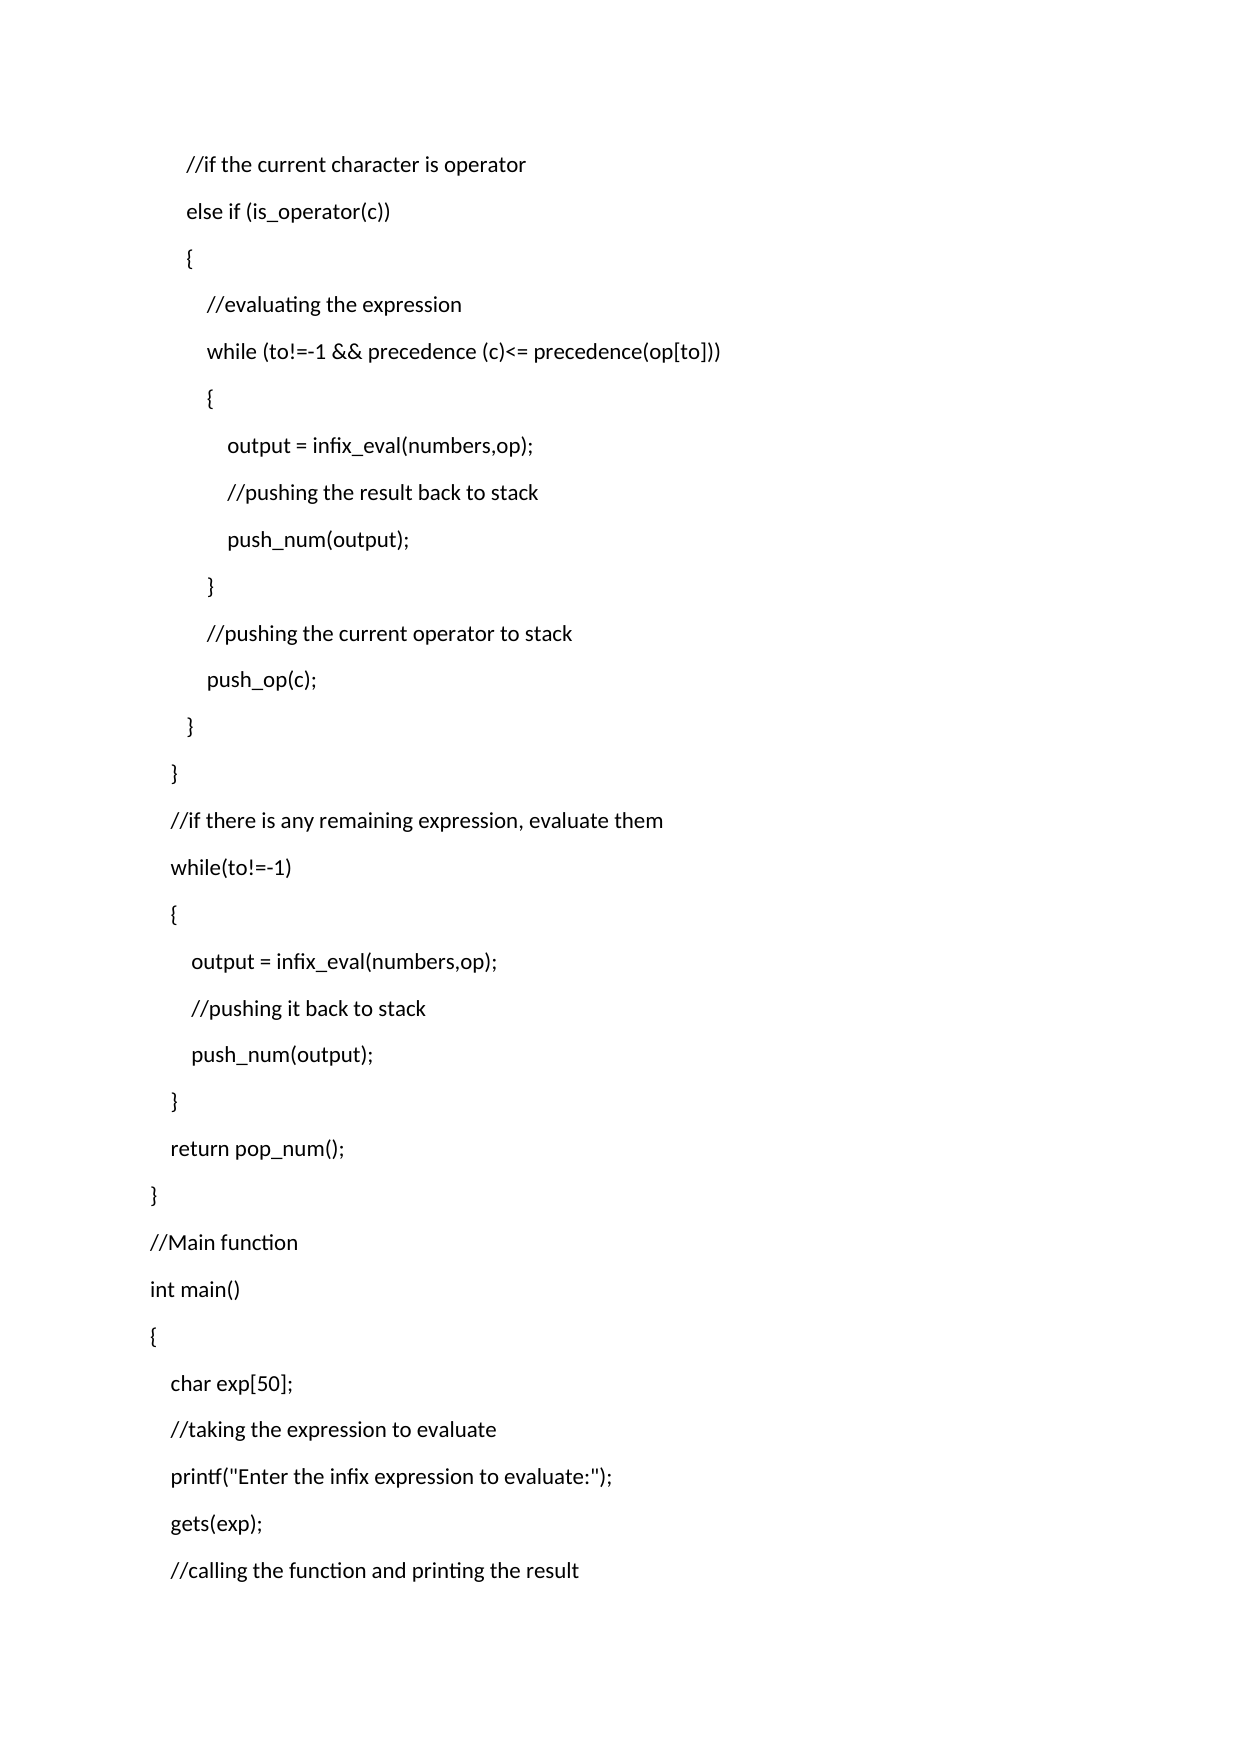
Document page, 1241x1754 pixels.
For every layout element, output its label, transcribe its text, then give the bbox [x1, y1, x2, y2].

text } [150, 572, 1090, 600]
text { [150, 244, 1090, 272]
text //calling the function and printing the result [150, 1556, 1090, 1584]
text { [150, 900, 1090, 928]
text int main() [150, 1275, 1090, 1303]
text else if (is_operator(c)) [150, 197, 1090, 225]
text push_num(output); [150, 525, 1090, 553]
text //taking the expression to evaluate [150, 1416, 1090, 1444]
text { [150, 384, 1090, 412]
text push_op(c); [150, 666, 1090, 694]
text } [150, 1181, 1090, 1209]
text //Main function [150, 1228, 1090, 1256]
text output = infix_eval(numbers,op); [150, 947, 1090, 975]
text char exp[50]; [150, 1369, 1090, 1397]
text //if the current character is operator [150, 150, 1090, 178]
text } [150, 759, 1090, 787]
text return pop_num(); [150, 1134, 1090, 1162]
text //evaluating the expression [150, 291, 1090, 319]
text gets(exp); [150, 1509, 1090, 1537]
text while (to!=-1 && precedence (c)<= precedence(op[to])) [150, 337, 1090, 366]
text //pushing it back to stack [150, 994, 1090, 1022]
text } [150, 712, 1090, 741]
text output = infix_eval(numbers,op); [150, 431, 1090, 459]
text //pushing the current operator to stack [150, 619, 1090, 647]
text //pushing the result back to stack [150, 478, 1090, 506]
text //if there is any remaining expression, evaluate them [150, 806, 1090, 834]
text } [150, 1087, 1090, 1116]
text push_num(output); [150, 1041, 1090, 1069]
text { [150, 1322, 1090, 1350]
text printf("Enter the infix expression to evaluate:"); [150, 1462, 1090, 1491]
text while(to!=-1) [150, 853, 1090, 881]
